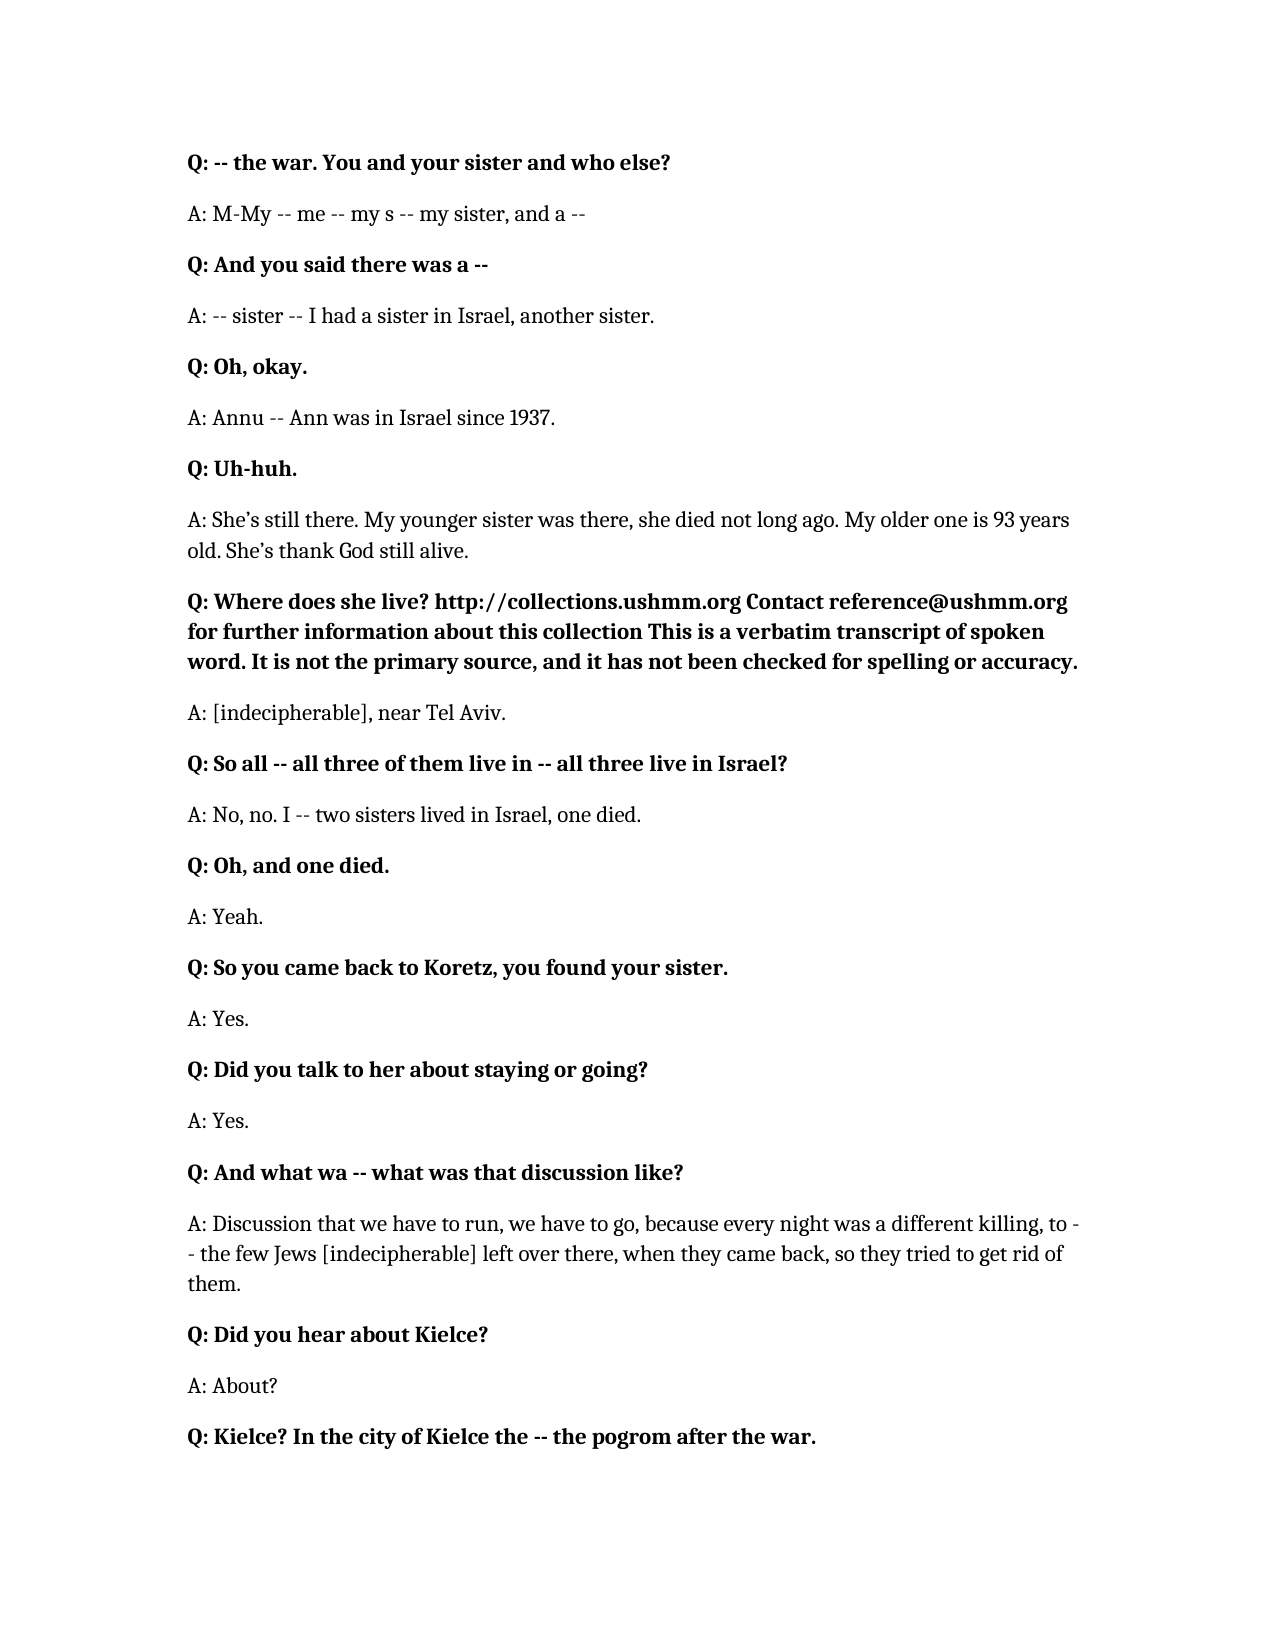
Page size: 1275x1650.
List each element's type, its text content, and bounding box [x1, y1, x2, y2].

text A: -- sister -- I had a sister in Israel, another sister. [187, 303, 1087, 329]
text Q: Where does she live? http://collections.ushmm.org Contact reference@ushmm.org for further information about this collection This is a verbatim transcript of spoken word. It is not the primary source, and it has not been checked for spelling or accuracy. [187, 588, 1087, 675]
text Q: Kielce? In the city of Kielce the -- the pogrom after the war. [187, 1424, 1087, 1450]
text Q: So you came back to Koretz, you found your sister. [187, 955, 1087, 982]
text Q: -- the war. You and your sister and who else? [187, 150, 1087, 176]
text Q: And what wa -- what was that discussion like? [187, 1159, 1087, 1186]
text A: Yes. [187, 1006, 1087, 1033]
text A: Annu -- Ann was in Israel since 1937. [187, 405, 1087, 432]
text Q: Did you talk to her about staying or going? [187, 1057, 1087, 1084]
text Q: So all -- all three of them live in -- all three live in Israel? [187, 751, 1087, 777]
text A: She’s still there. My younger sister was there, she died not long ago. My older one is 93 years old. She’s thank God still alive. [187, 507, 1087, 564]
text A: No, no. I -- two sisters lived in Israel, one died. [187, 802, 1087, 828]
text A: Yes. [187, 1108, 1087, 1135]
text Q: Oh, okay. [187, 354, 1087, 381]
text A: Discussion that we have to run, we have to go, because every night was a different killing, to - - the few Jews [indecipherable] left over there, when they came back, so they tried to get rid of them. [187, 1210, 1087, 1297]
text Q: Did you hear about Kielce? [187, 1322, 1087, 1348]
text A: M-My -- me -- my s -- my sister, and a -- [187, 201, 1087, 227]
text Q: Uh-huh. [187, 456, 1087, 483]
text A: Yeah. [187, 904, 1087, 931]
text Q: Oh, and one died. [187, 853, 1087, 879]
text Q: And you said there was a -- [187, 252, 1087, 278]
text A: About? [187, 1373, 1087, 1399]
text A: [indecipherable], near Tel Aviv. [187, 700, 1087, 726]
